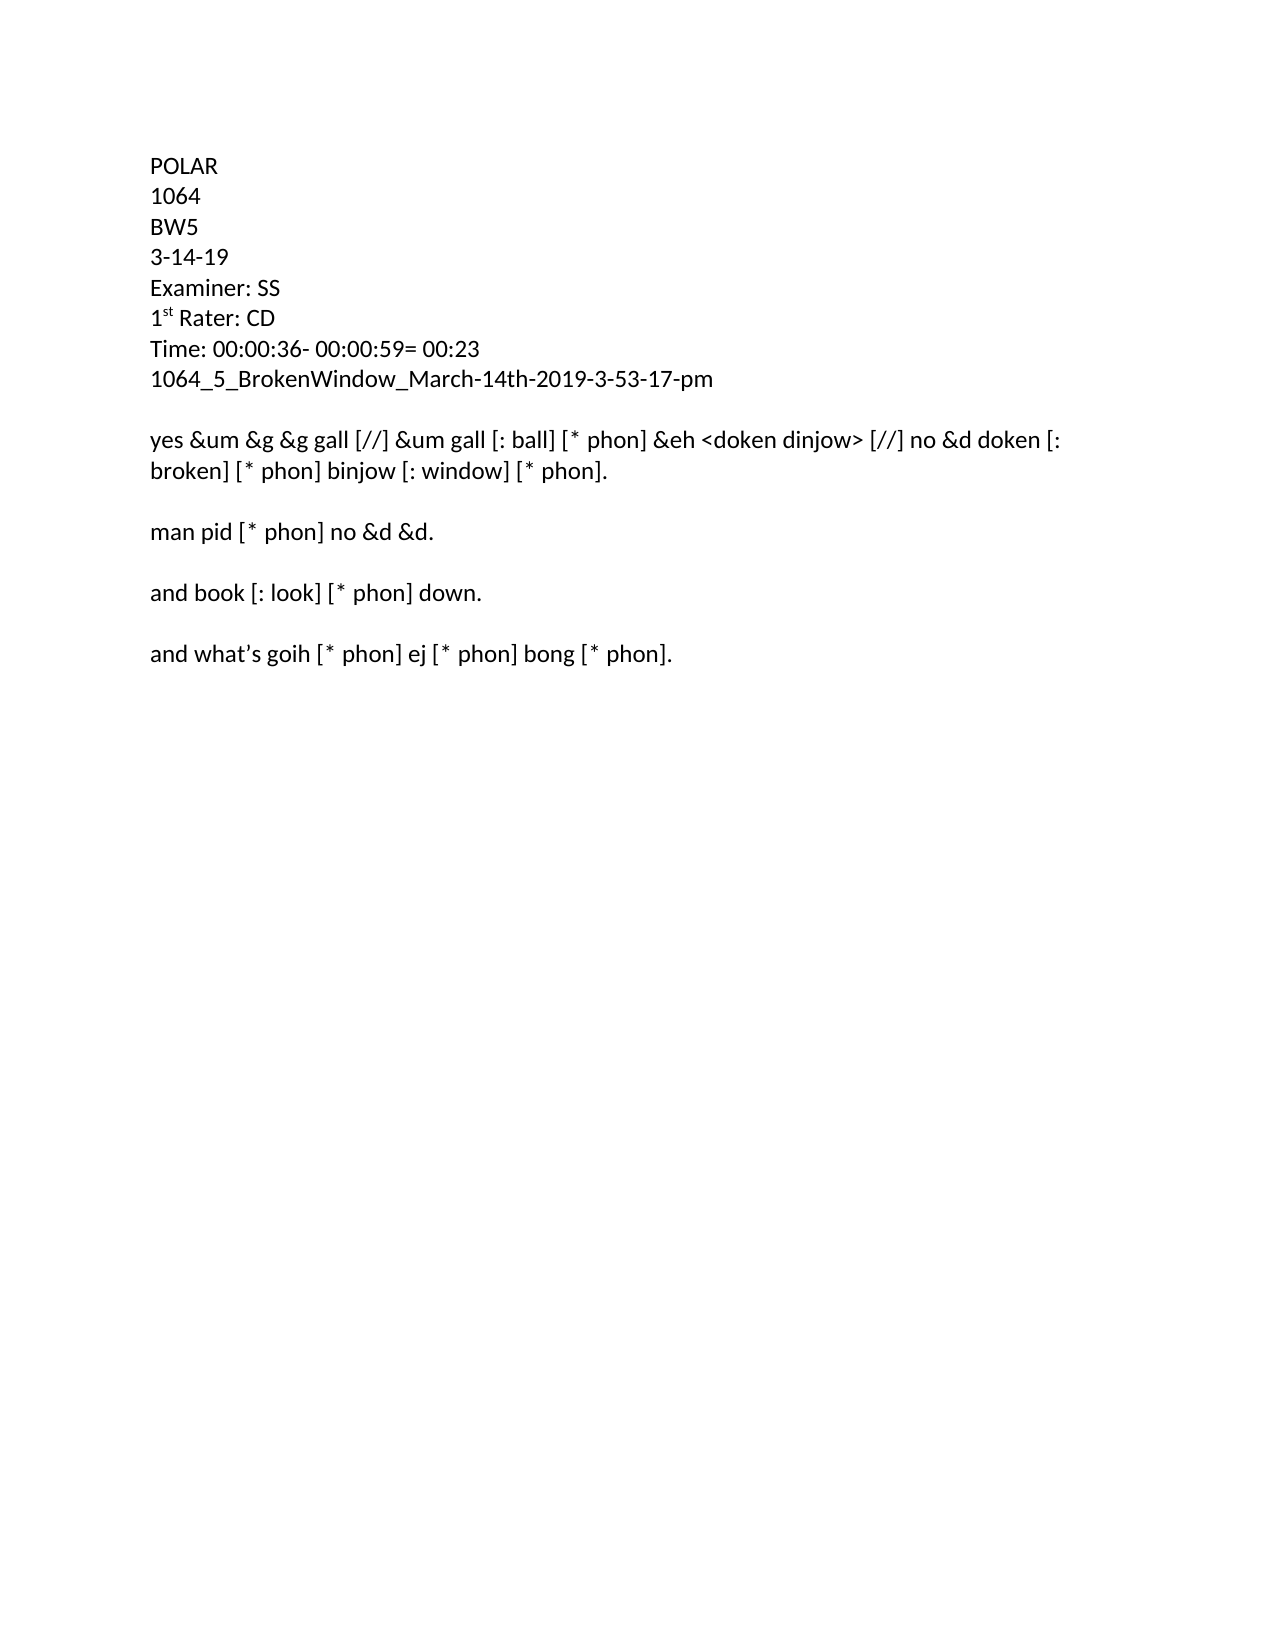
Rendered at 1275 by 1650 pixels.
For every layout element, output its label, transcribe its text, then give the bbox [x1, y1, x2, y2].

text BW5 [150, 211, 1125, 242]
text 1st Rater: CD [150, 303, 1125, 333]
text 1064_5_BrokenWindow_March-14th-2019-3-53-17-pm [150, 364, 1125, 394]
text man pid [* phon] no &d &d. [150, 516, 1125, 547]
text 1064 [150, 181, 1125, 211]
text POLAR [150, 150, 1125, 181]
text and what’s goih [* phon] ej [* phon] bong [* phon]. [150, 638, 1125, 669]
text 3-14-19 [150, 242, 1125, 272]
text Examiner: SS [150, 272, 1125, 303]
text and book [: look] [* phon] down. [150, 577, 1125, 608]
text yes &um &g &g gall [//] &um gall [: ball] [* phon] &eh <doken dinjow> [//] no &d doken [: broken] [* phon] binjow [: window] [* phon]. [150, 425, 1125, 486]
text Time: 00:00:36- 00:00:59= 00:23 [150, 333, 1125, 364]
